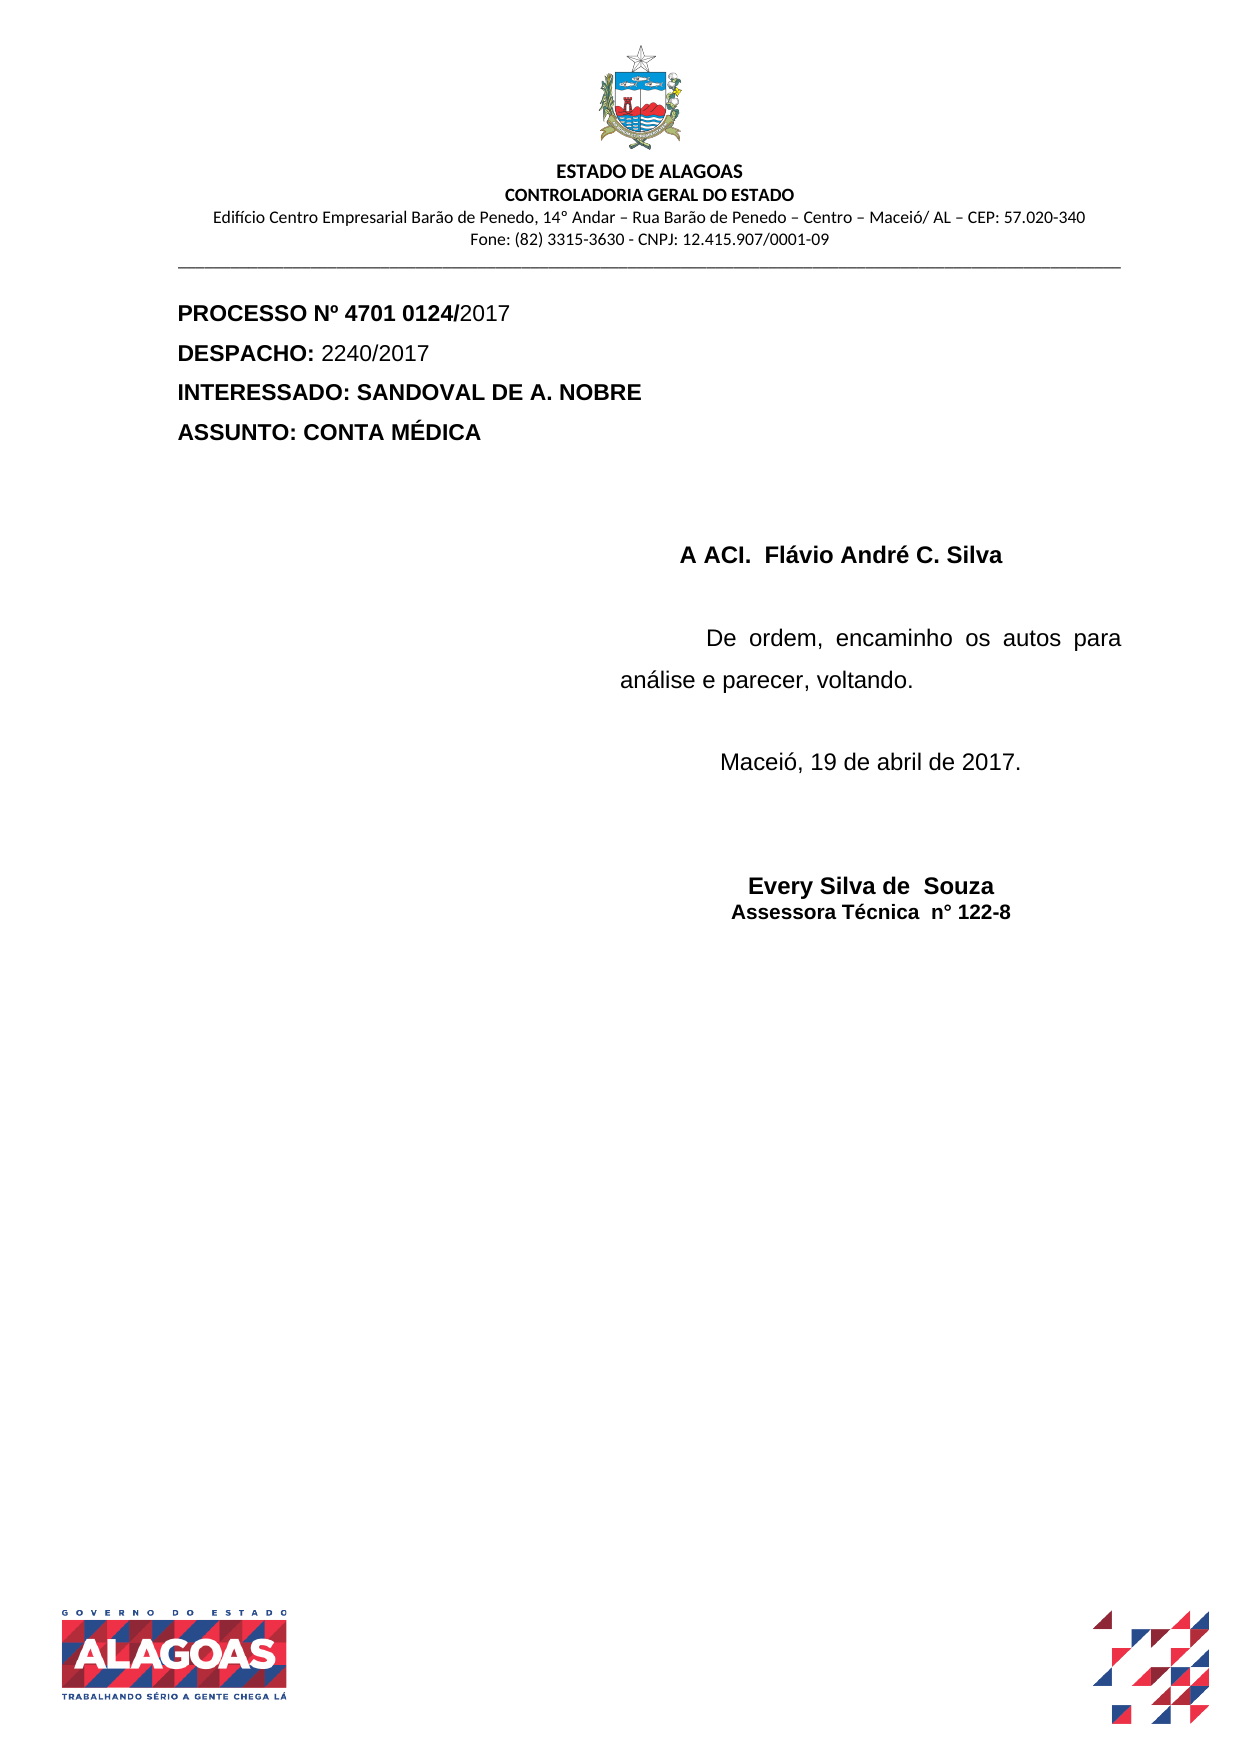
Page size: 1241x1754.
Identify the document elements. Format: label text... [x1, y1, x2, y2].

text De ordem, encaminho os autos para análise e parecer, voltando. [620, 624, 1122, 693]
picture [598, 45, 682, 150]
text PROCESSO Nº 4701 0124/2017 [177, 300, 1122, 327]
text INTERESSADO: SANDOVAL DE A. NOBRE [177, 379, 1122, 406]
text A ACI. Flávio André C. Silva [679, 500, 1122, 569]
text ASSUNTO: CONTA MÉDICA [177, 419, 1122, 445]
picture [1092, 1610, 1209, 1724]
text Every Silva de Souza [620, 872, 1122, 900]
text Maceió, 19 de abril de 2017. [620, 748, 1122, 776]
text Assessora Técnica n° 122-8 [620, 900, 1122, 924]
picture [61, 1610, 287, 1700]
text DESPACHO: 2240/2017 [177, 340, 1122, 366]
